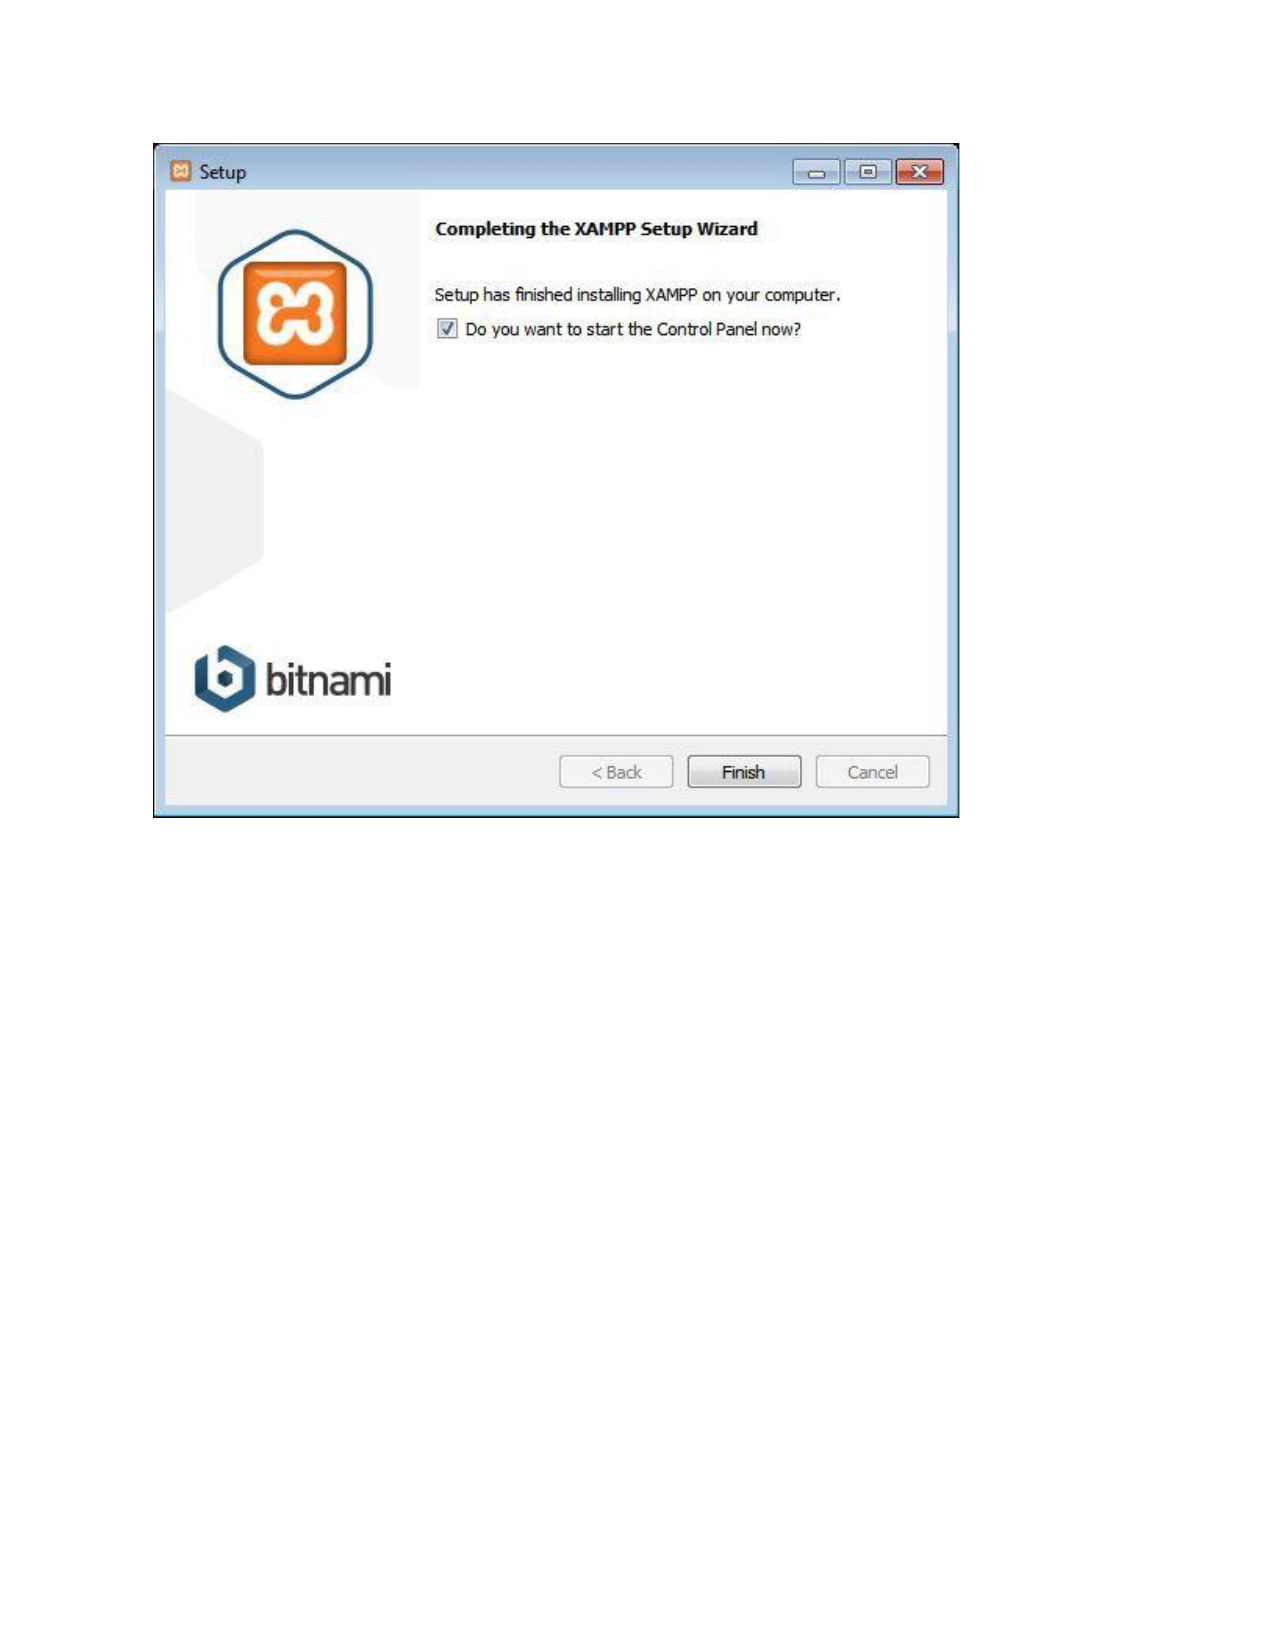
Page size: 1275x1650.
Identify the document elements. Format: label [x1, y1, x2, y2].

picture [153, 143, 960, 818]
